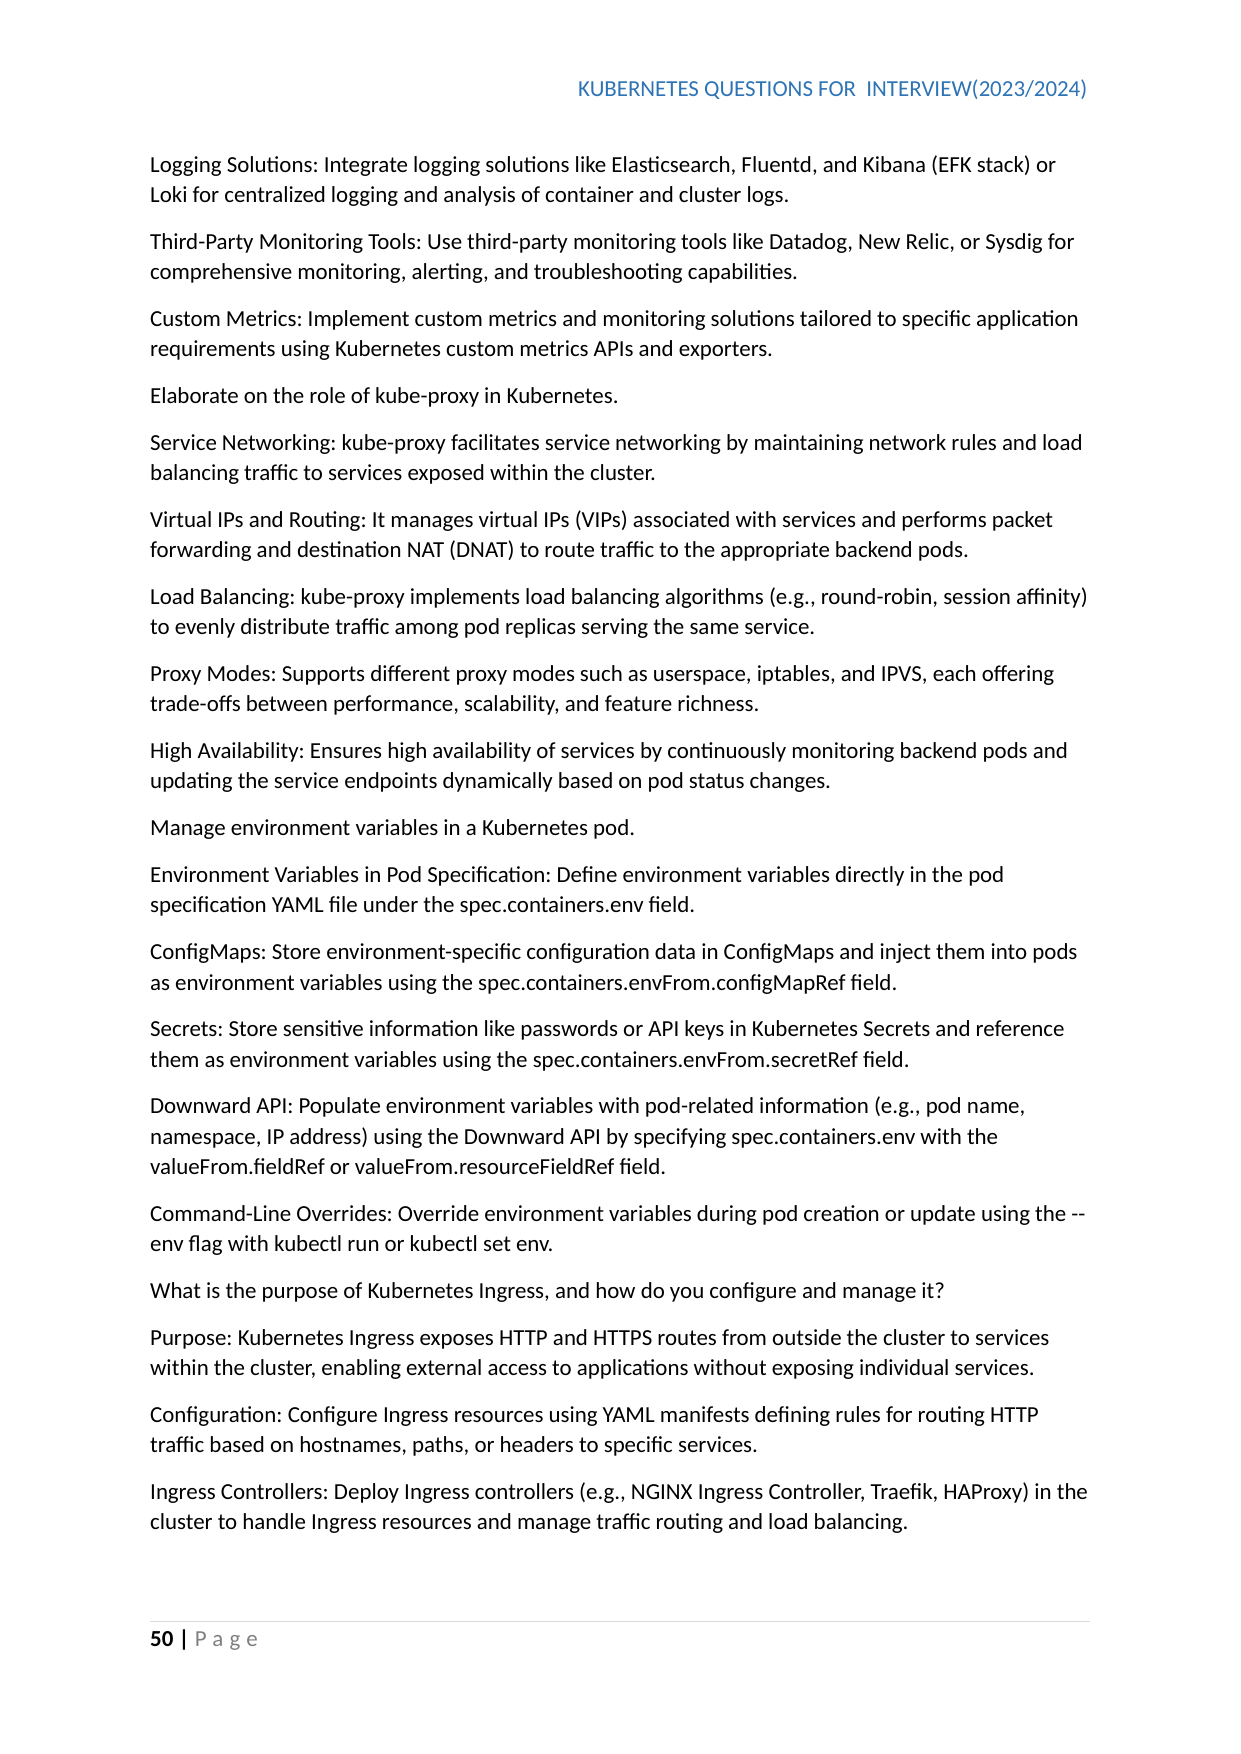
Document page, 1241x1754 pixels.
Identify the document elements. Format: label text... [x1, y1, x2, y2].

text Custom Metrics: Implement custom metrics and monitoring solutions tailored to specific application requirements using Kubernetes custom metrics APIs and exporters. [150, 304, 1090, 362]
text Configuration: Configure Ingress resources using YAML manifests defining rules for routing HTTP traffic based on hostnames, paths, or headers to specific services. [150, 1400, 1090, 1458]
text Environment Variables in Pod Specification: Define environment variables directly in the pod specification YAML file under the spec.containers.env field. [150, 860, 1090, 919]
text What is the purpose of Kubernetes Ingress, and how do you configure and manage it? [150, 1276, 1090, 1304]
text Third-Party Monitoring Tools: Use third-party monitoring tools like Datadog, New Relic, or Sysdig for comprehensive monitoring, alerting, and troubleshooting capabilities. [150, 227, 1090, 285]
text Logging Solutions: Integrate logging solutions like Elasticsearch, Fluentd, and Kibana (EFK stack) or Loki for centralized logging and analysis of container and cluster logs. [150, 150, 1090, 208]
text High Availability: Ensures high availability of services by continuously monitoring backend pods and updating the service endpoints dynamically based on pod status changes. [150, 736, 1090, 795]
text ConfigMaps: Store environment-specific configuration data in ConfigMaps and inject them into pods as environment variables using the spec.containers.envFrom.configMapRef field. [150, 937, 1090, 996]
text Proxy Modes: Supports different proxy modes such as userspace, iptables, and IPVS, each offering trade-offs between performance, scalability, and feature richness. [150, 659, 1090, 718]
text Elaborate on the role of kube-proxy in Kubernetes. [150, 381, 1090, 409]
text Service Networking: kube-proxy facilitates service networking by maintaining network rules and load balancing traffic to services exposed within the cluster. [150, 428, 1090, 486]
text Load Balancing: kube-proxy implements load balancing algorithms (e.g., round-robin, session affinity) to evenly distribute traffic among pod replicas serving the same service. [150, 582, 1090, 641]
text Virtual IPs and Routing: It manages virtual IPs (VIPs) associated with services and performs packet forwarding and destination NAT (DNAT) to route traffic to the appropriate backend pods. [150, 505, 1090, 563]
text Command-Line Overrides: Override environment variables during pod creation or update using the --env flag with kubectl run or kubectl set env. [150, 1199, 1090, 1257]
text Purpose: Kubernetes Ingress exposes HTTP and HTTPS routes from outside the cluster to services within the cluster, enabling external access to applications without exposing individual services. [150, 1323, 1090, 1381]
text Downward API: Populate environment variables with pod-related information (e.g., pod name, namespace, IP address) using the Downward API by specifying spec.containers.env with the valueFrom.fieldRef or valueFrom.resourceFieldRef field. [150, 1092, 1090, 1180]
text Manage environment variables in a Kubernetes pod. [150, 813, 1090, 842]
text Ingress Controllers: Deploy Ingress controllers (e.g., NGINX Ingress Controller, Traefik, HAProxy) in the cluster to handle Ingress resources and manage traffic routing and load balancing. [150, 1477, 1090, 1535]
text Secrets: Store sensitive information like passwords or API keys in Kubernetes Secrets and reference them as environment variables using the spec.containers.envFrom.secretRef field. [150, 1014, 1090, 1073]
